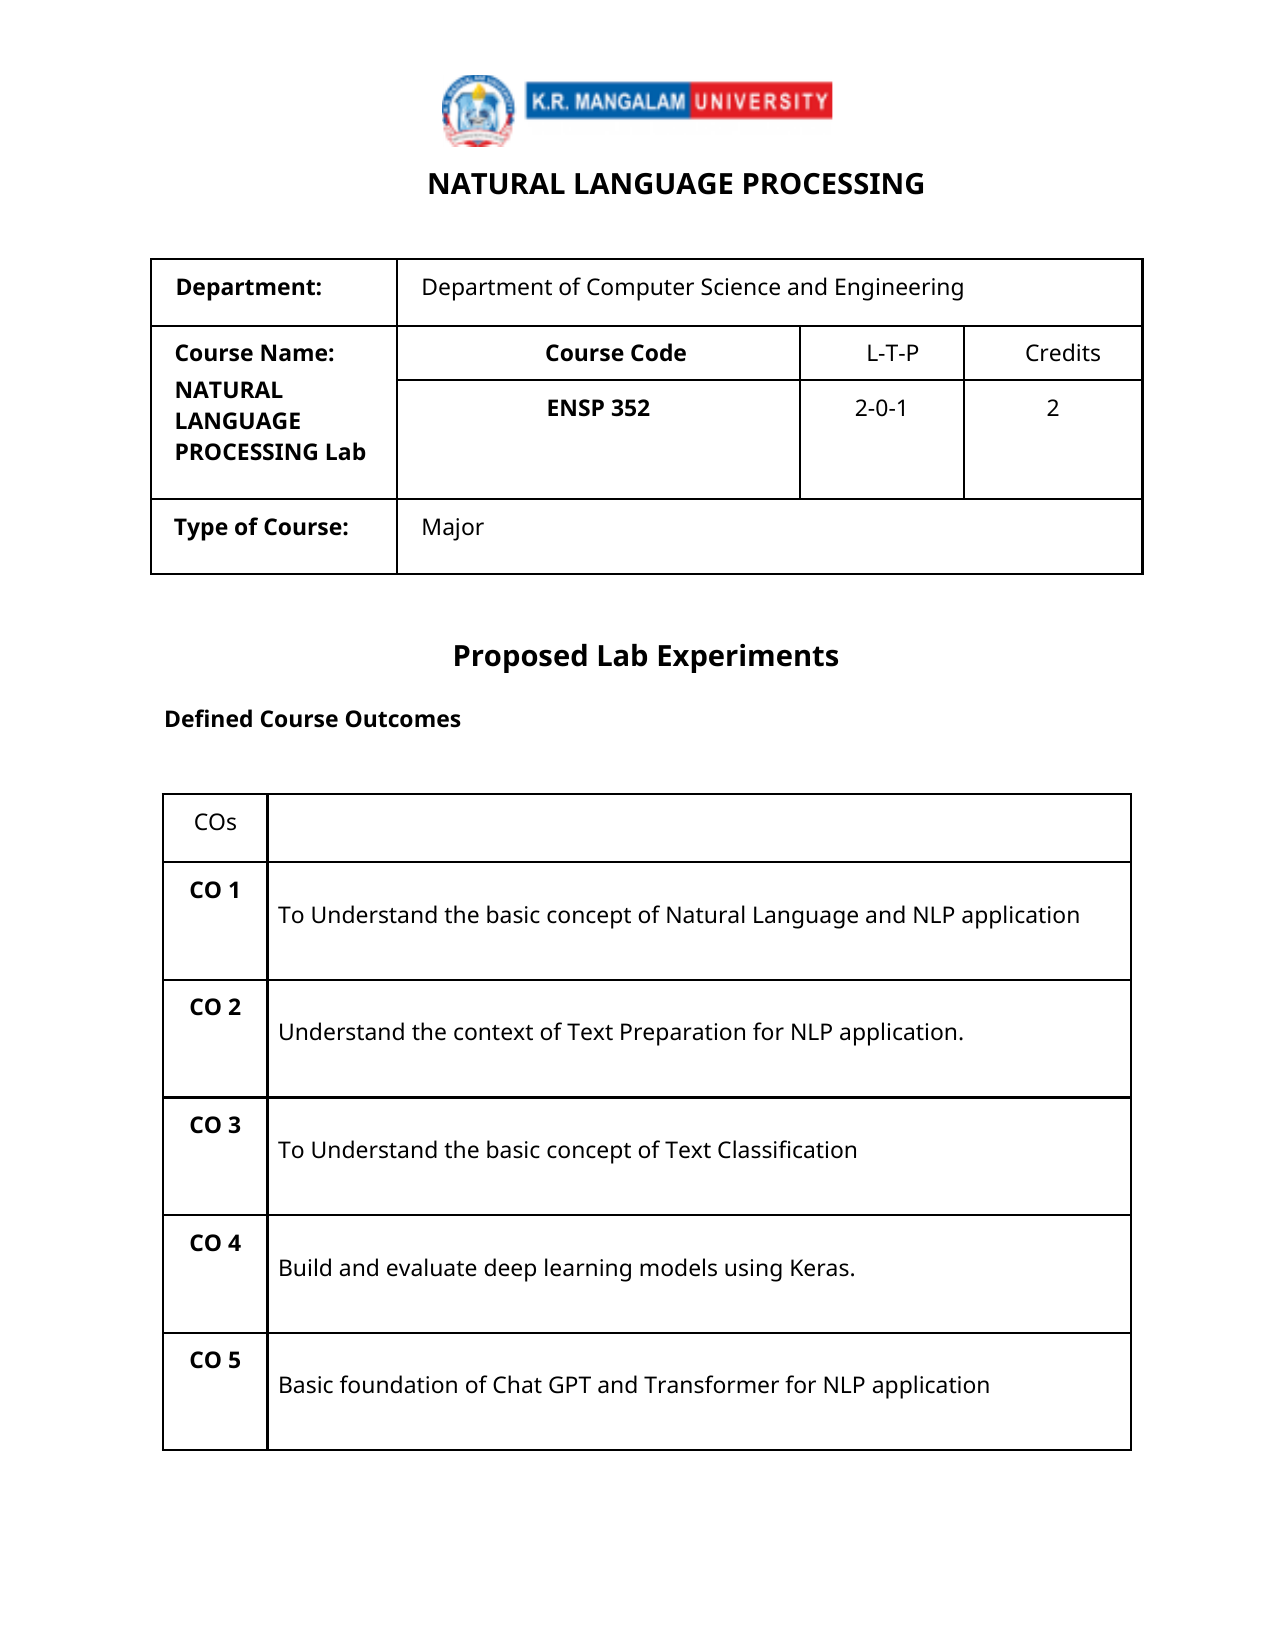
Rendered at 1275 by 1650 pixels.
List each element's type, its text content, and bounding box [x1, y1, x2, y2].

table_cell CO 3 [164, 1099, 266, 1214]
table_header COs [164, 795, 266, 861]
table_cell Build and evaluate deep learning models using Keras. [269, 1216, 1130, 1332]
table_cell L-T-P [801, 327, 963, 379]
picture [442, 75, 833, 147]
table_header Department of Computer Science and Engineering [398, 260, 1141, 325]
table_cell Understand the context of Text Preparation for NLP application. [269, 981, 1130, 1096]
table_cell 2 [965, 381, 1141, 498]
table_cell To Understand the basic concept of Text Classification [269, 1099, 1130, 1214]
table_cell CO 5 [164, 1334, 266, 1449]
text Defined Course Outcomes [164, 703, 1142, 734]
table_cell CO 2 [164, 981, 266, 1096]
table_cell 2-0-1 [801, 381, 963, 498]
table_cell To Understand the basic concept of Natural Language and NLP application [269, 863, 1130, 979]
table_cell CO 4 [164, 1216, 266, 1332]
table_header [269, 795, 1130, 861]
table_cell Type of Course: [152, 500, 396, 573]
table_cell Course Name: NATURAL LANGUAGE PROCESSING Lab [152, 327, 396, 498]
table_header Department: [152, 260, 396, 325]
table_cell Basic foundation of Chat GPT and Transformer for NLP application [269, 1334, 1130, 1449]
table_cell Course Code [398, 327, 799, 379]
table_cell Major [398, 500, 1141, 573]
table_cell ENSP 352 [398, 381, 799, 498]
table_cell Credits [965, 327, 1141, 379]
table_cell CO 1 [164, 863, 266, 979]
text Proposed Lab Experiments [150, 636, 1142, 675]
text NATURAL LANGUAGE PROCESSING [427, 163, 1142, 203]
